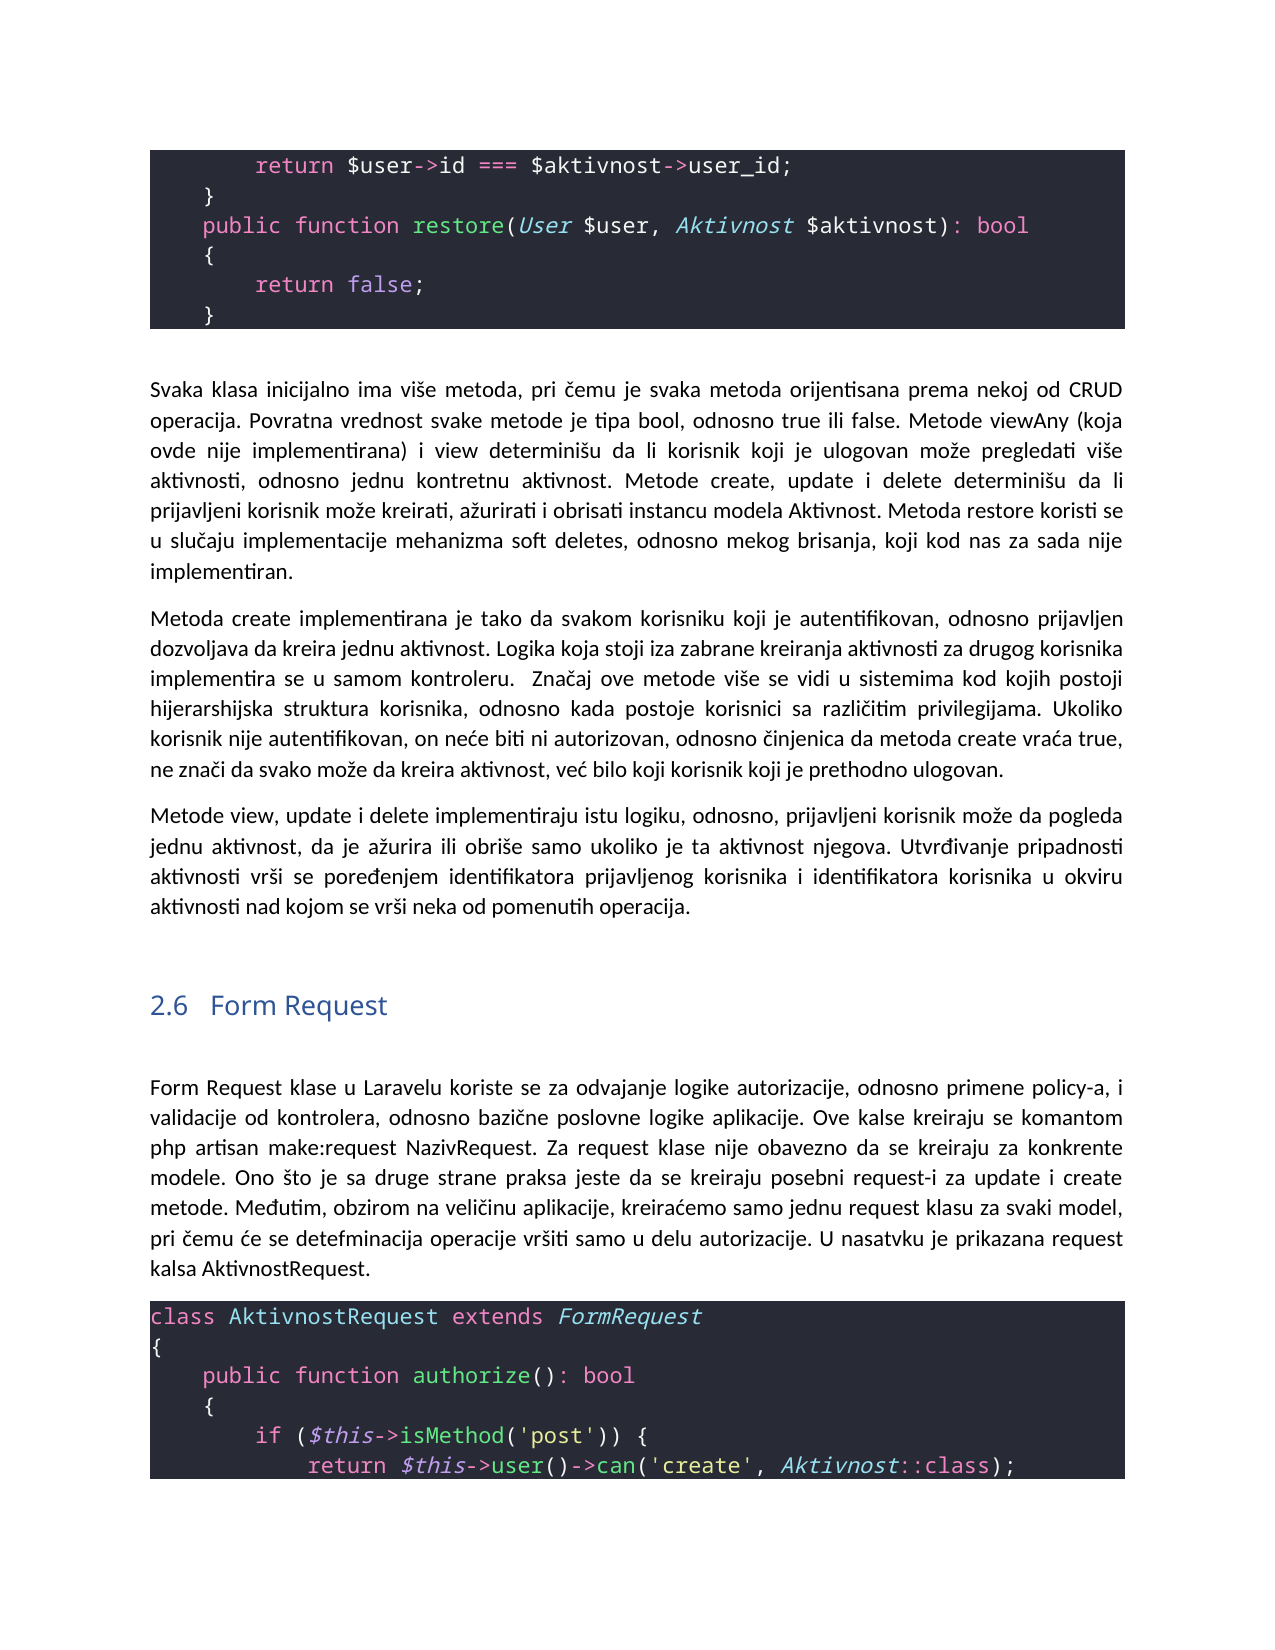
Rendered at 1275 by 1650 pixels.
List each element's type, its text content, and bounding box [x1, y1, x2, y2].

text return false; [150, 269, 1125, 299]
text { [150, 1331, 1125, 1360]
text return $this->user()->can('create', Aktivnost::class); [150, 1450, 1125, 1479]
text { [150, 239, 1125, 269]
subtitle Form Request [150, 986, 1125, 1023]
text Metode view, update i delete implementiraju istu logiku, odnosno, prijavljeni korisnik može da pogleda jednu aktivnost, da je ažurira ili obriše samo ukoliko je ta aktivnost njegova. Utvrđivanje pripadnosti aktivnosti vrši se poređenjem identifikatora prijavljenog korisnika i identifikatora korisnika u okviru aktivnosti nad kojom se vrši neka od pomenutih operacija. [150, 802, 1125, 920]
text Metoda create implementirana je tako da svakom korisniku koji je autentifikovan, odnosno prijavljen dozvoljava da kreira jednu aktivnost. Logika koja stoji iza zabrane kreiranja aktivnosti za drugog korisnika implementira se u samom kontroleru. Značaj ove metode više se vidi u sistemima kod kojih postoji hijerarshijska struktura korisnika, odnosno kada postoje korisnici sa različitim privilegijama. Ukoliko korisnik nije autentifikovan, on neće biti ni autorizovan, odnosno činjenica da metoda create vraća true, ne znači da svako može da kreira aktivnost, već bilo koji korisnik koji je prethodno ulogovan. [150, 604, 1125, 783]
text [150, 150, 1125, 180]
text class AktivnostRequest extends FormRequest [150, 1301, 1125, 1331]
text { [150, 1390, 1125, 1420]
text } [150, 299, 1125, 329]
text public function authorize(): bool [150, 1360, 1125, 1390]
text Svaka klasa inicijalno ima više metoda, pri čemu je svaka metoda orijentisana prema nekoj od CRUD operacija. Povratna vrednost svake metode je tipa bool, odnosno true ili false. Metode viewAny (koja ovde nije implementirana) i view determinišu da li korisnik koji je ulogovan može pregledati više aktivnosti, odnosno jednu kontretnu aktivnost. Metode create, update i delete determinišu da li prijavljeni korisnik može kreirati, ažurirati i obrisati instancu modela Aktivnost. Metoda restore koristi se u slučaju implementacije mehanizma soft deletes, odnosno mekog brisanja, koji kod nas za sada nije implementiran. [150, 376, 1125, 585]
text public function restore(User $user, Aktivnost $aktivnost): bool [150, 209, 1125, 239]
text } [150, 180, 1125, 209]
text Form Request klase u Laravelu koriste se za odvajanje logike autorizacije, odnosno primene policy-a, i validacije od kontrolera, odnosno bazične poslovne logike aplikacije. Ove kalse kreiraju se komantom php artisan make:request NazivRequest. Za request klase nije obavezno da se kreiraju za konkrente modele. Ono što je sa druge strane praksa jeste da se kreiraju posebni request-i za update i create metode. Međutim, obzirom na veličinu aplikacije, kreiraćemo samo jednu request klasu za svaki model, pri čemu će se detefminacija operacije vršiti samo u delu autorizacije. U nasatvku je prikazana request kalsa AktivnostRequest. [150, 1073, 1125, 1282]
text if ($this->isMethod('post')) { [150, 1420, 1125, 1450]
